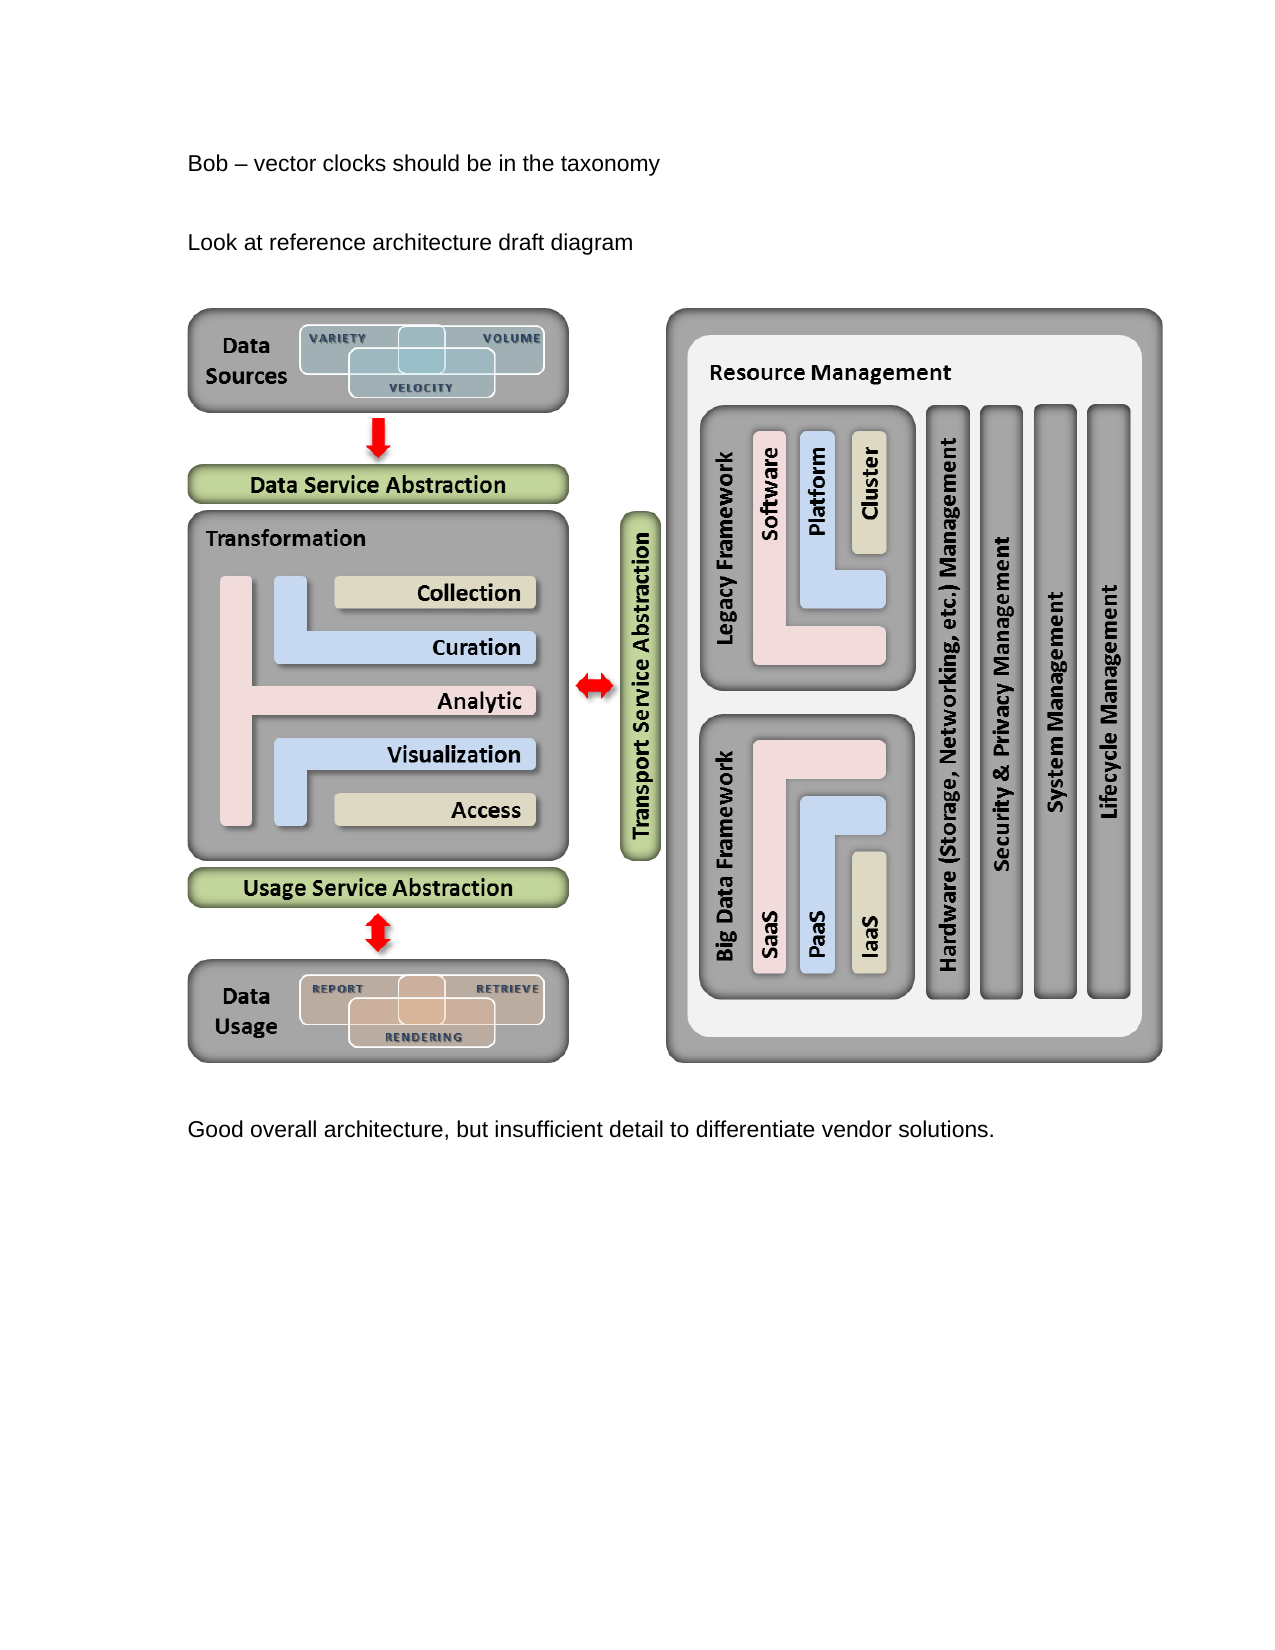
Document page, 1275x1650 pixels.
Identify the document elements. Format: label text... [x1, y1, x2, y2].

picture [187, 308, 1163, 1063]
text Look at reference architecture draft diagram [187, 229, 1087, 255]
text Good overall architecture, but insufficient detail to differentiate vendor solutions.Captured Chat (note second half lost during several site restarts) [187, 1116, 1087, 1142]
text Bob – vector clocks should be in the taxonomy [187, 150, 1087, 176]
